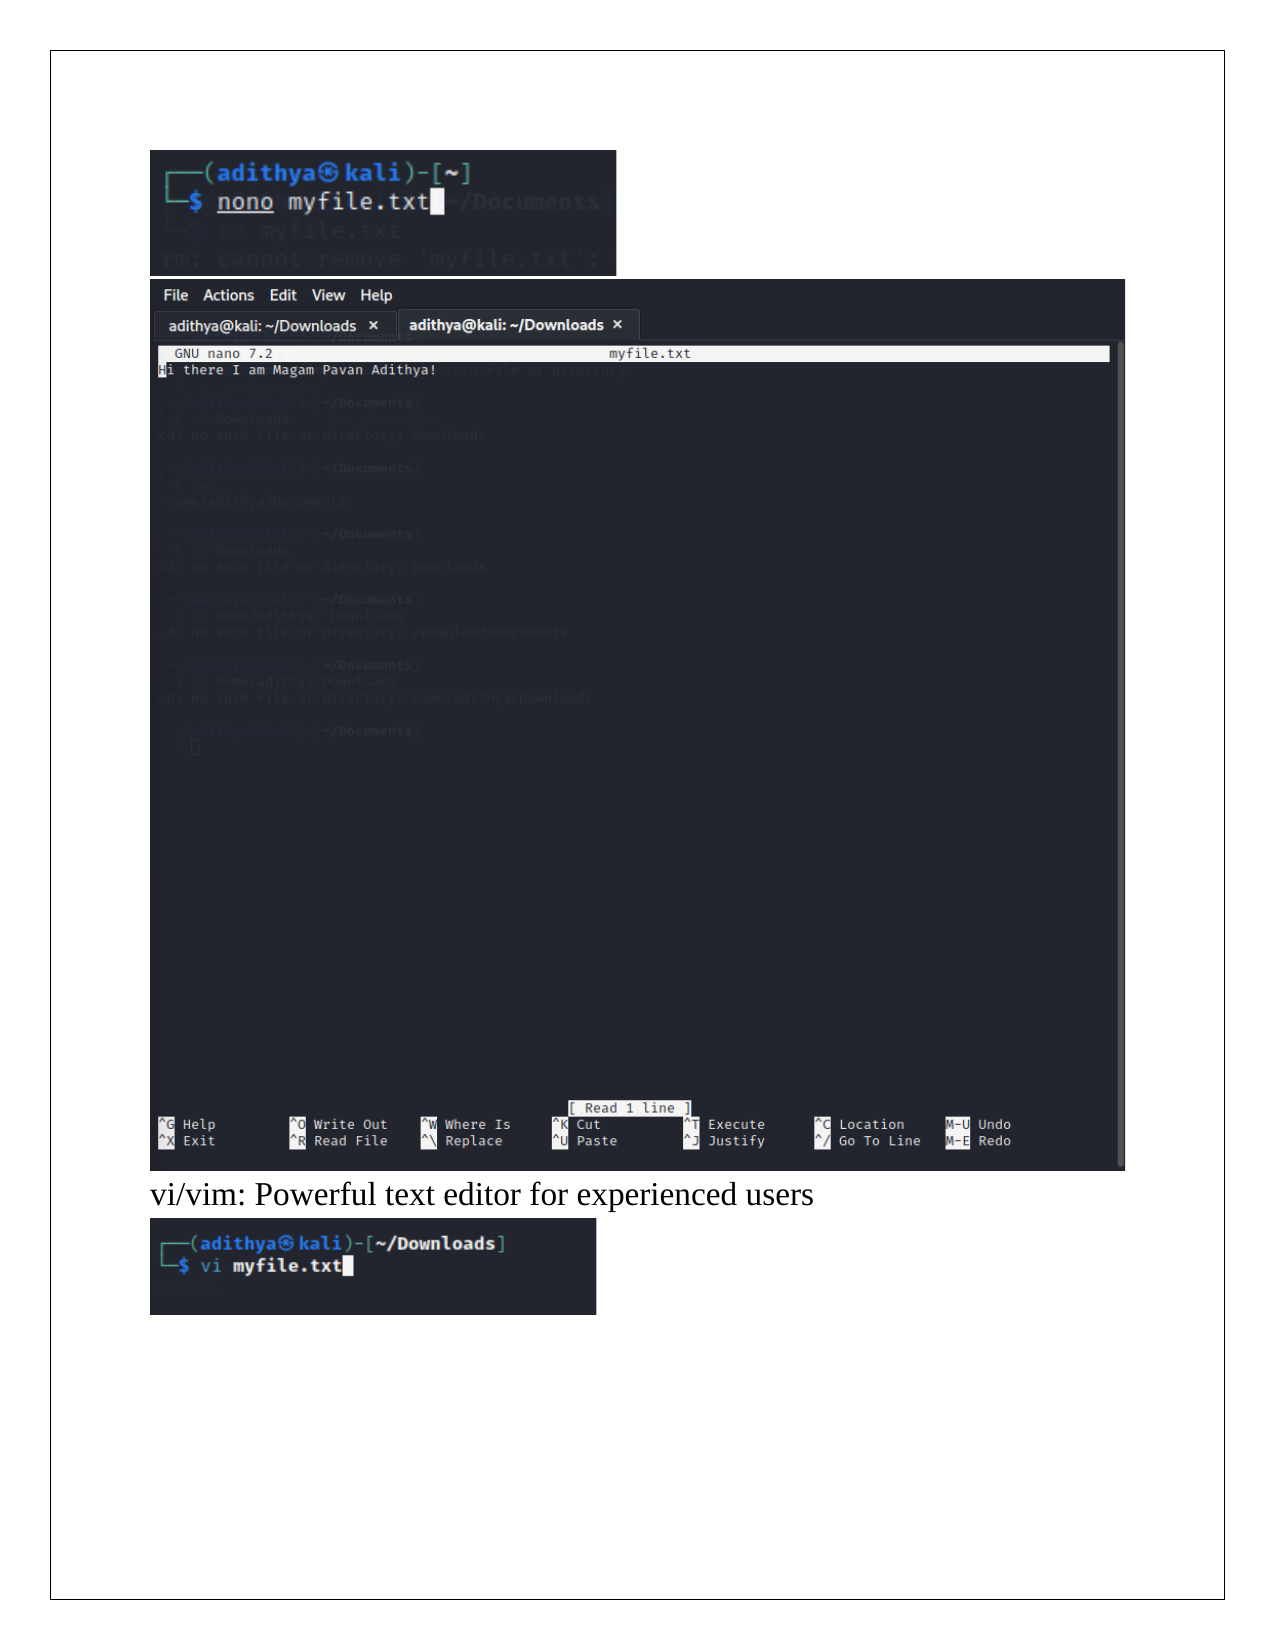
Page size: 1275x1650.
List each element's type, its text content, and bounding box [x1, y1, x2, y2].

picture [150, 150, 617, 276]
picture [150, 1218, 597, 1315]
picture [150, 279, 1125, 1171]
text vi/vim: Powerful text editor for experienced users [150, 1174, 1125, 1213]
